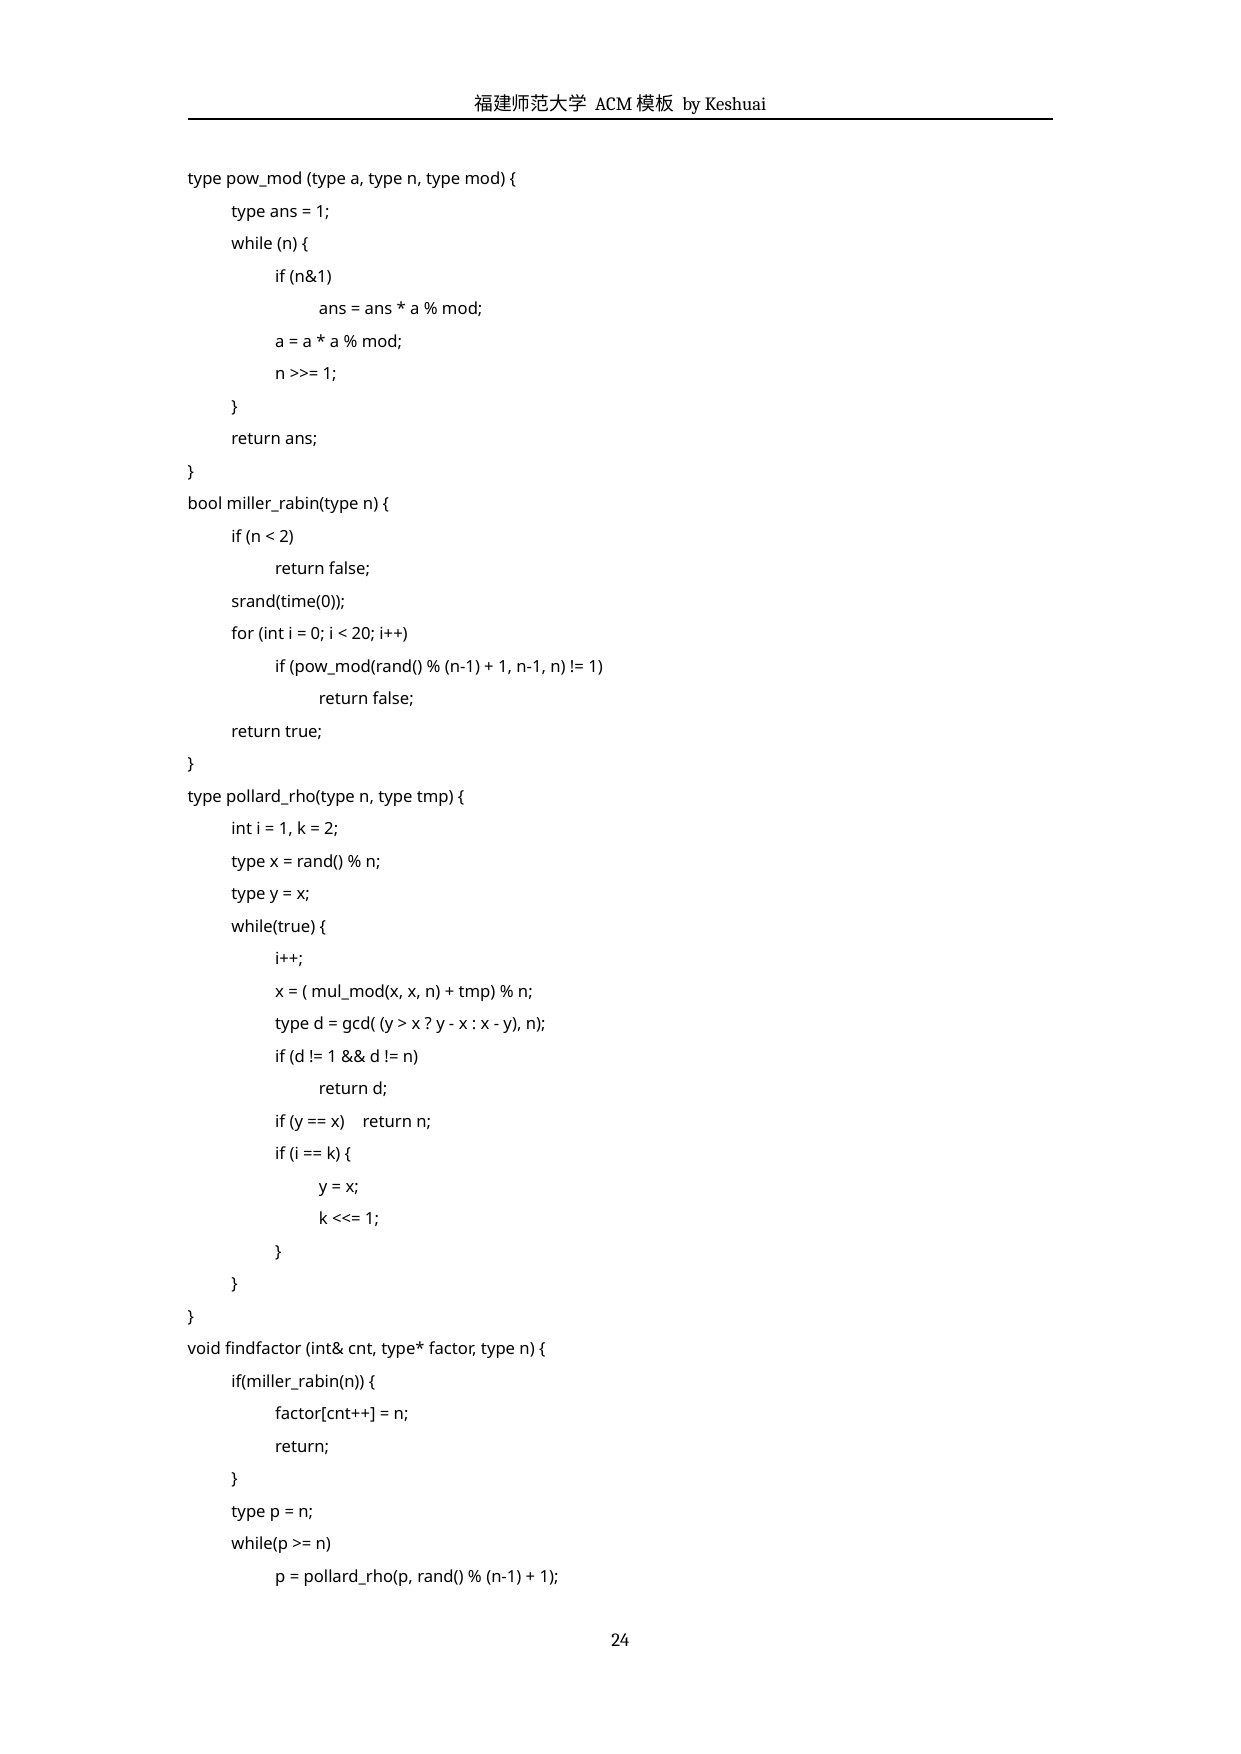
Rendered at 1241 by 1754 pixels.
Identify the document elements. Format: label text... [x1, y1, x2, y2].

text if (i == k) { [187, 1137, 1053, 1169]
text p = pollard_rho(p, rand() % (n-1) + 1); [187, 1559, 1053, 1592]
text srand(time(0)); [187, 584, 1053, 617]
text if(miller_rabin(n)) { [187, 1364, 1053, 1397]
text k <<= 1; [187, 1202, 1053, 1234]
text type y = x; [187, 877, 1053, 909]
text return true; [187, 714, 1053, 747]
text a = a * a % mod; [187, 324, 1053, 357]
text while (n) { [187, 227, 1053, 259]
text for (int i = 0; i < 20; i++) [187, 617, 1053, 649]
text } [187, 1462, 1053, 1494]
text y = x; [187, 1169, 1053, 1202]
text type d = gcd( (y > x ? y - x : x - y), n); [187, 1007, 1053, 1039]
text return false; [187, 682, 1053, 714]
text type p = n; [187, 1494, 1053, 1527]
text bool miller_rabin(type n) { [187, 487, 1053, 519]
text if (n < 2) [187, 519, 1053, 552]
text while(true) { [187, 909, 1053, 942]
text if (n&1) [187, 259, 1053, 292]
text if (d != 1 && d != n) [187, 1039, 1053, 1072]
text return d; [187, 1072, 1053, 1104]
text x = ( mul_mod(x, x, n) + tmp) % n; [187, 974, 1053, 1007]
text type pow_mod (type a, type n, type mod) { [187, 162, 1053, 194]
text i++; [187, 942, 1053, 974]
text } [187, 1267, 1053, 1299]
text type ans = 1; [187, 194, 1053, 227]
text type pollard_rho(type n, type tmp) { [187, 779, 1053, 812]
text factor[cnt++] = n; [187, 1397, 1053, 1429]
text } [187, 389, 1053, 422]
text int i = 1, k = 2; [187, 812, 1053, 844]
text type x = rand() % n; [187, 844, 1053, 877]
text } [187, 1234, 1053, 1267]
text if (pow_mod(rand() % (n-1) + 1, n-1, n) != 1) [187, 649, 1053, 682]
text } [187, 1299, 1053, 1332]
text return ans; [187, 422, 1053, 454]
text n >>= 1; [187, 357, 1053, 389]
text if (y == x) return n; [187, 1104, 1053, 1137]
text } [187, 747, 1053, 779]
text ans = ans * a % mod; [187, 292, 1053, 324]
text } [187, 454, 1053, 487]
text return false; [187, 552, 1053, 584]
text void findfactor (int& cnt, type* factor, type n) { [187, 1332, 1053, 1364]
text return; [187, 1429, 1053, 1462]
text while(p >= n) [187, 1527, 1053, 1559]
